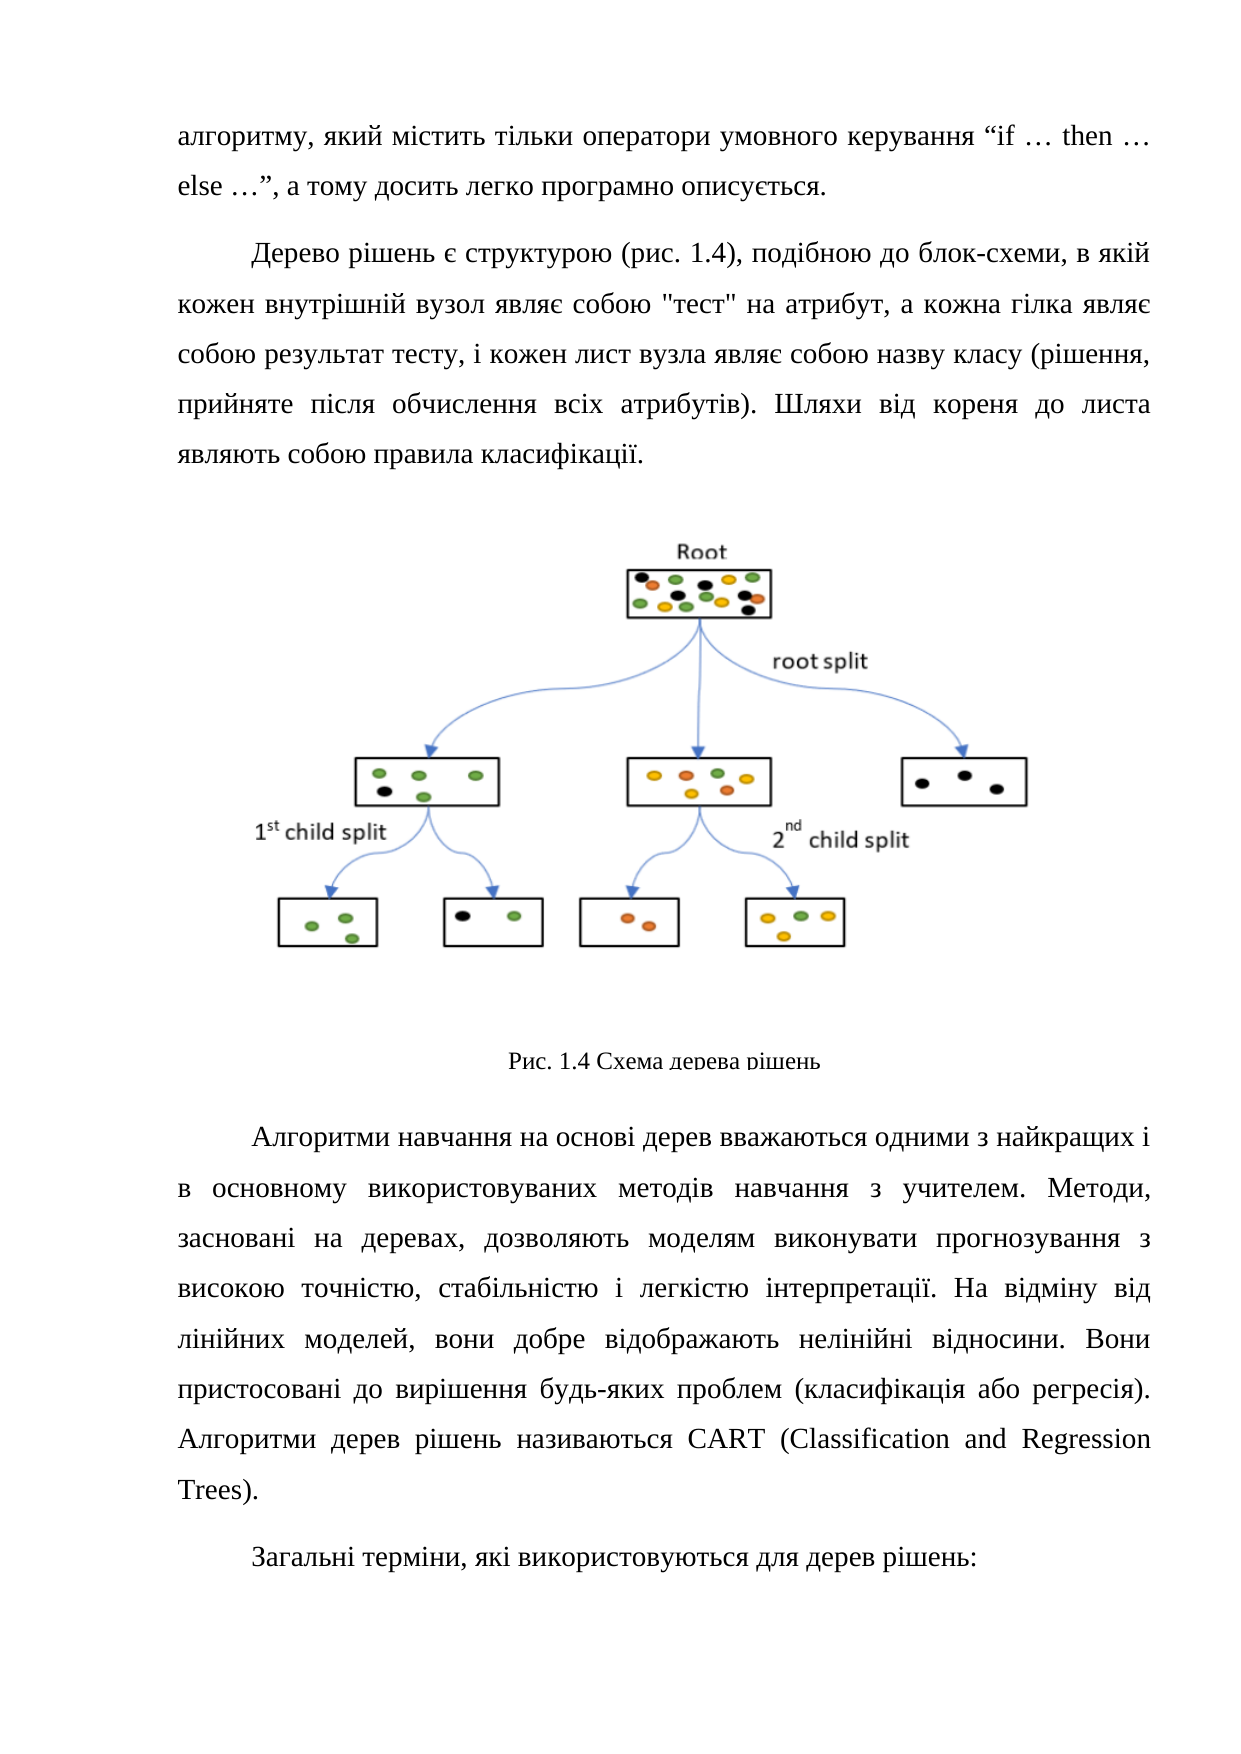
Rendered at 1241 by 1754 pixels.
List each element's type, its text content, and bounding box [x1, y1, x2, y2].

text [177, 118, 1152, 202]
text Загальні терміни, які використовуються для дерев рішень: [177, 1539, 1152, 1572]
picture [202, 517, 1127, 1013]
text Дерево рішень є структурою (рис. 1.4), подібною до блок-схеми, в якій кожен внутрішній вузол являє собою "тест" на атрибут, а кожна гілка являє собою результат тесту, і кожен лист вузла являє собою назву класу (рішення, прийняте після обчислення всіх атрибутів). Шляхи від кореня до листа являють собою правила класифікації. [177, 235, 1152, 470]
